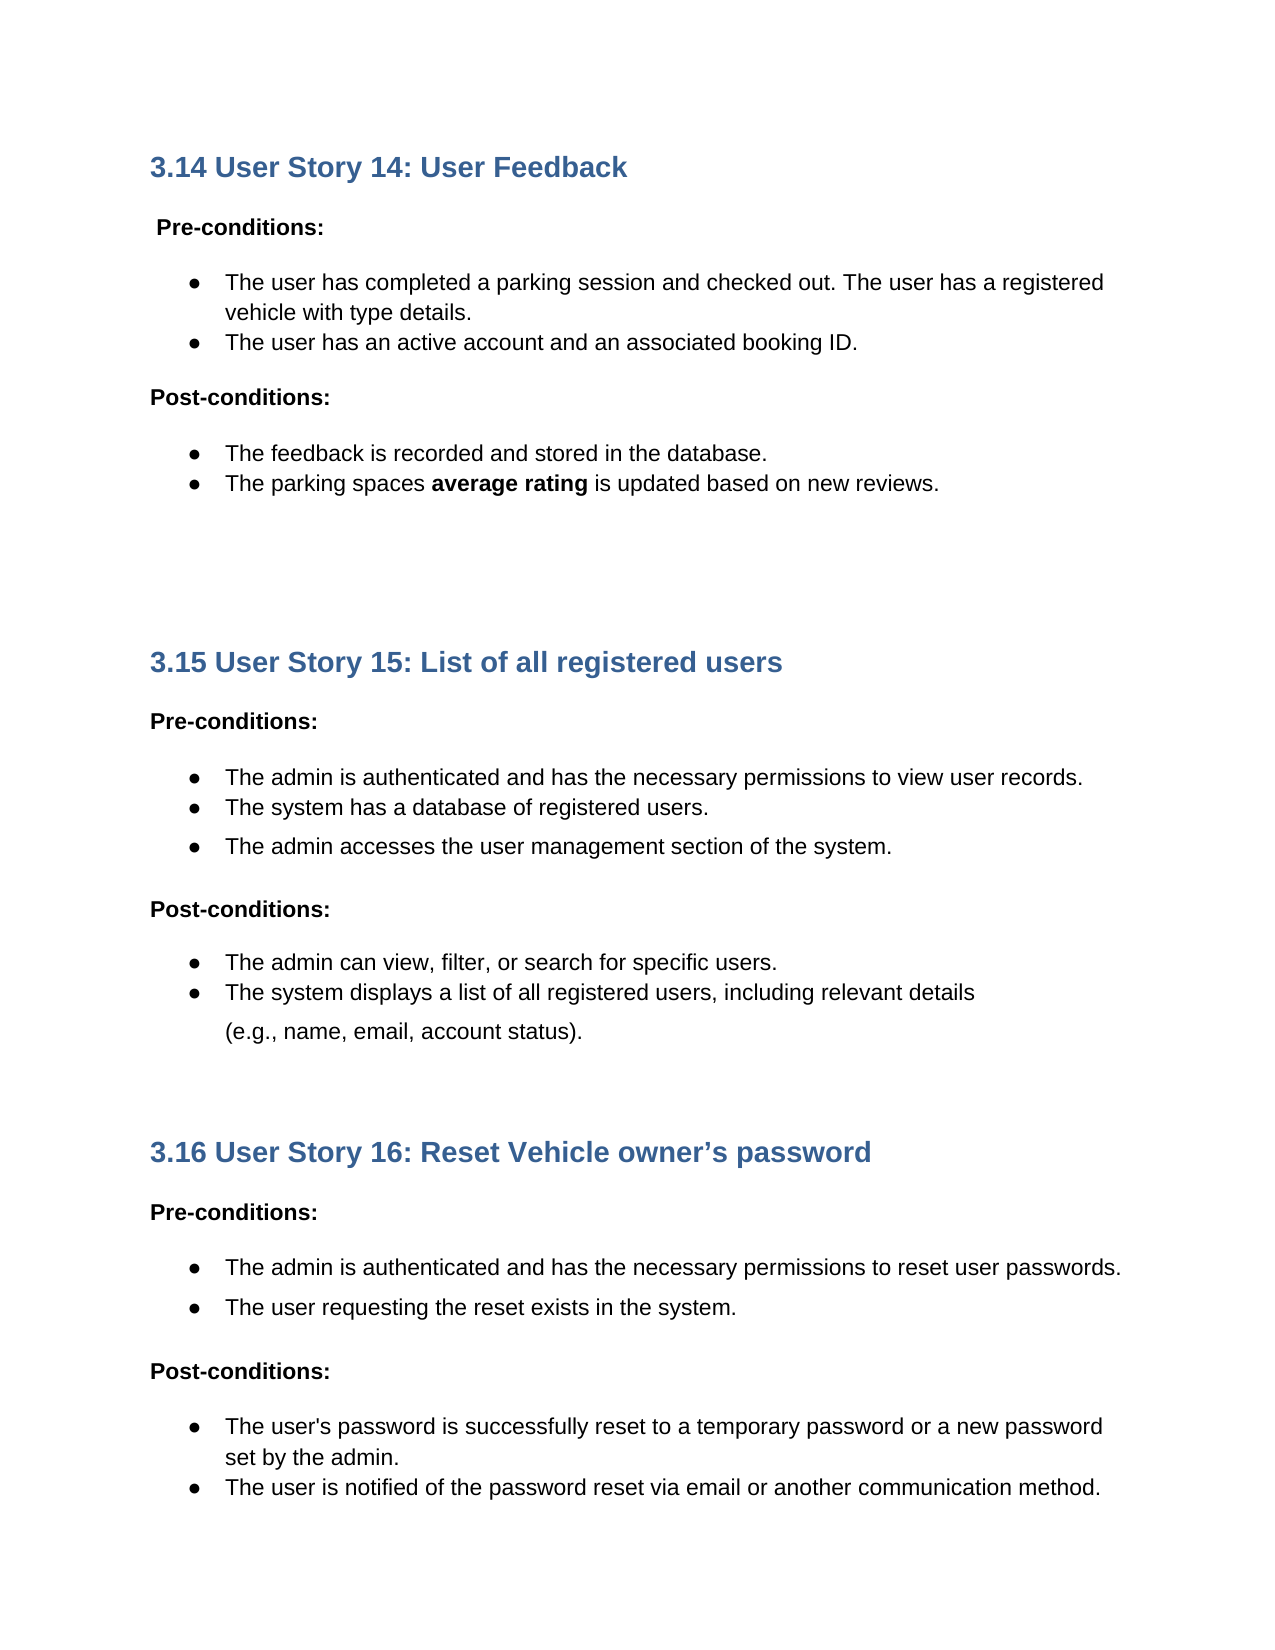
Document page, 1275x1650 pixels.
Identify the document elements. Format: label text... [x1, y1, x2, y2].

list The user's password is successfully reset to a temporary password or a new password set by the admin. [187, 1413, 1125, 1470]
text Pre-conditions: [150, 708, 1125, 734]
subtitle 3.16 User Story 16: Reset Vehicle owner’s password [150, 1135, 1125, 1169]
list The user has completed a parking session and checked out. The user has a registered vehicle with type details. [187, 269, 1125, 325]
list The system has a database of registered users. [187, 794, 1125, 820]
text Post-conditions: [150, 1358, 1125, 1384]
list The admin accesses the user management section of the system. [187, 833, 1125, 859]
list The user requesting the reset exists in the system. [187, 1293, 1125, 1320]
subtitle 3.15 User Story 15: List of all registered users [150, 645, 1125, 678]
list The user has an active account and an associated booking ID. [187, 329, 1125, 356]
list The admin is authenticated and has the necessary permissions to reset user passwords. [187, 1254, 1125, 1280]
list The parking spaces average rating is updated based on new reviews. [187, 470, 1125, 496]
text Pre-conditions: [150, 213, 1125, 240]
text Pre-conditions: [150, 1199, 1125, 1225]
text Post-conditions: [150, 384, 1125, 411]
text Post-conditions: [150, 896, 1125, 922]
list The user is notified of the password reset via email or another communication method. [187, 1474, 1125, 1500]
list The admin can view, filter, or search for specific users. [187, 949, 1125, 975]
subtitle 3.14 User Story 14: User Feedback [150, 150, 1125, 183]
list The feedback is recorded and stored in the database. [187, 439, 1125, 466]
list The system displays a list of all registered users, including relevant details (e.g., name, email, account status). [187, 979, 998, 1045]
list The admin is authenticated and has the necessary permissions to view user records. [187, 763, 1125, 790]
